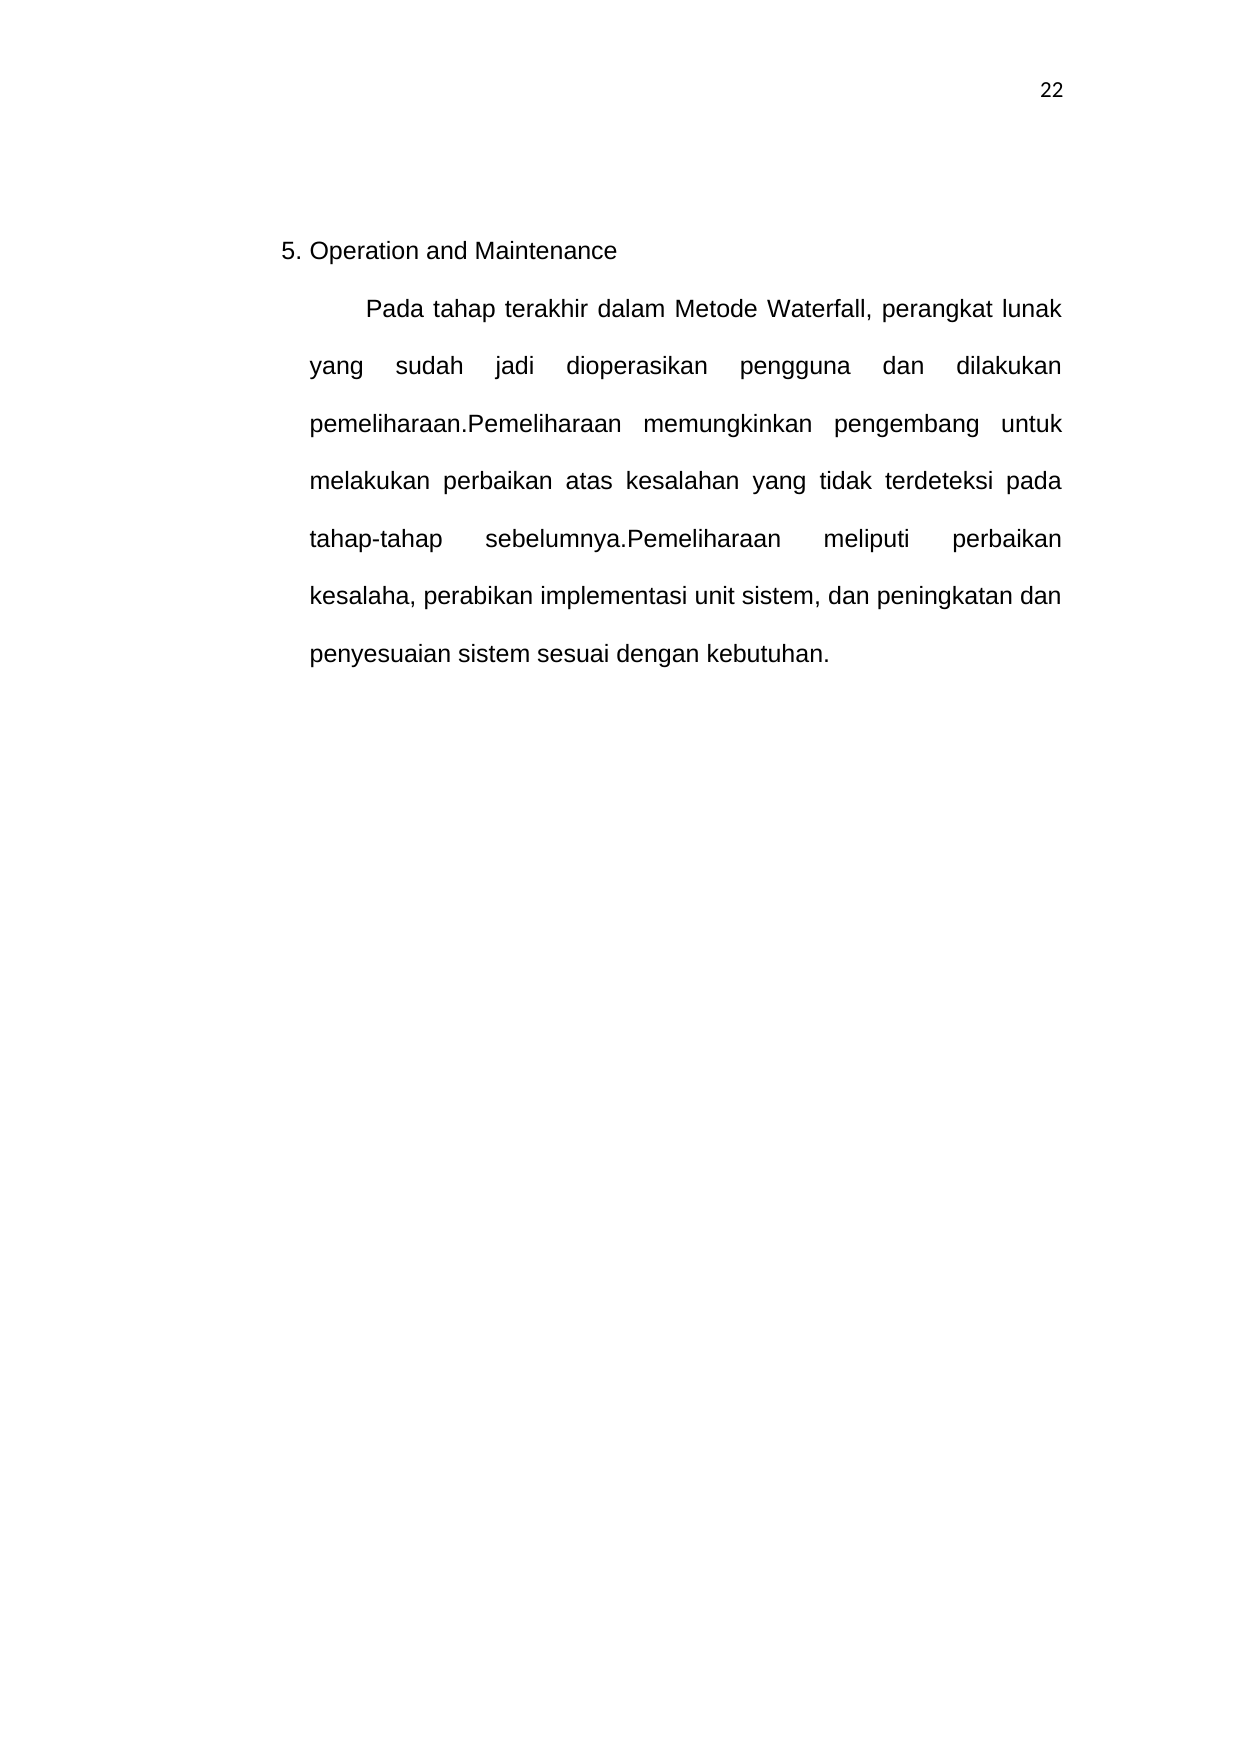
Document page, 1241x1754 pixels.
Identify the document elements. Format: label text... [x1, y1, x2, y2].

list Operation and Maintenance [281, 236, 1063, 265]
list Pada tahap terakhir dalam Metode Waterfall, perangkat lunak yang sudah jadi dioperasikan pengguna dan dilakukan pemeliharaan.Pemeliharaan memungkinkan pengembang untuk melakukan perbaikan atas kesalahan yang tidak terdeteksi pada tahap-tahap sebelumnya.Pemeliharaan meliputi perbaikan kesalaha, perabikan implementasi unit sistem, dan peningkatan dan penyesuaian sistem sesuai dengan kebutuhan. [309, 294, 1063, 667]
